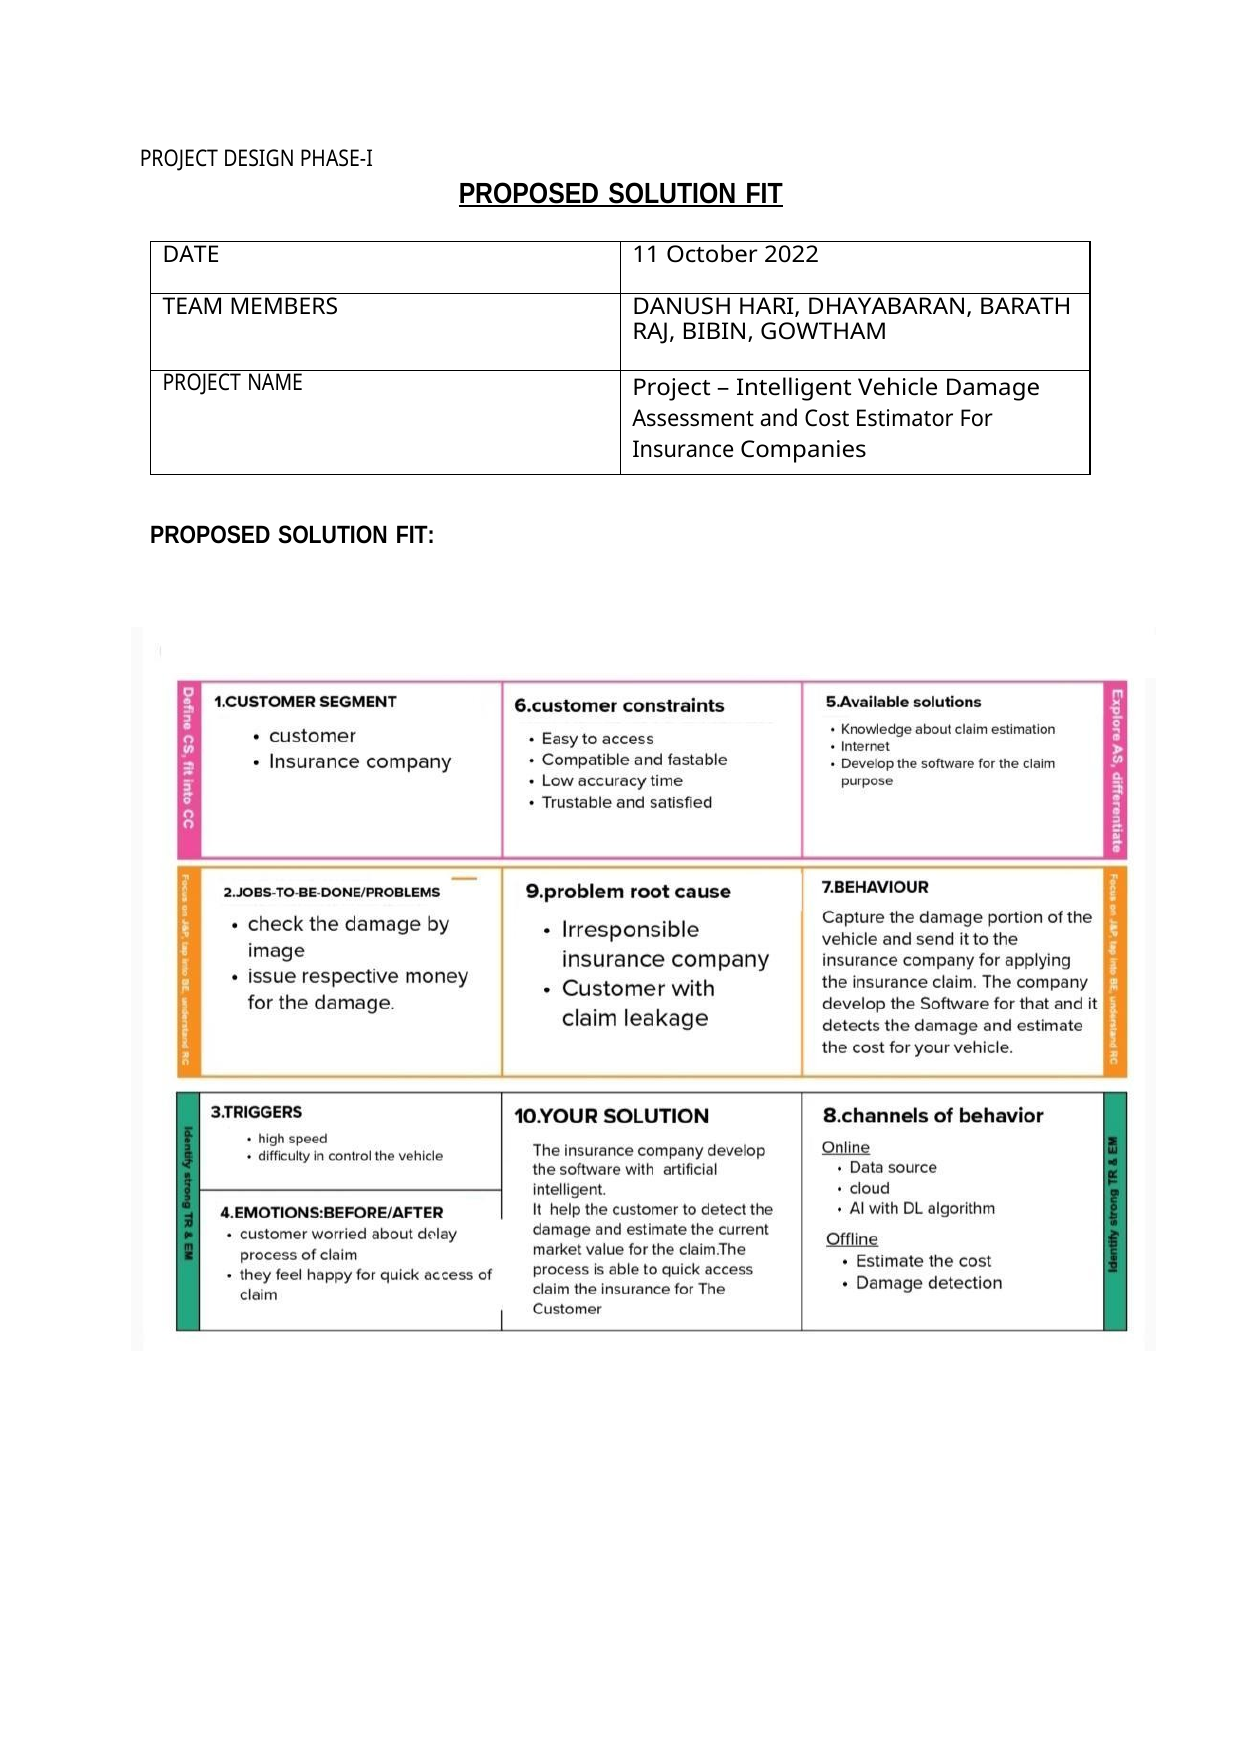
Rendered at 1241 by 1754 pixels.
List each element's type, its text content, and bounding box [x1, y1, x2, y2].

list PROJECT DESIGN PHASE-I [139, 142, 1130, 173]
text PROPOSED SOLUTION FIT: [150, 520, 1130, 549]
picture [131, 627, 1156, 1351]
table_header 11 October 2022 [621, 242, 1089, 293]
table_header DATE [151, 242, 620, 293]
text PROPOSED SOLUTION FIT [409, 176, 832, 210]
table_cell PROJECT NAME [151, 371, 620, 473]
table_cell TEAM MEMBERS [151, 294, 620, 370]
table_cell Project – Intelligent Vehicle Damage Assessment and Cost Estimator For Insurance Companies [621, 371, 1089, 473]
table_cell DANUSH HARI, DHAYABARAN, BARATH RAJ, BIBIN, GOWTHAM [621, 294, 1089, 370]
